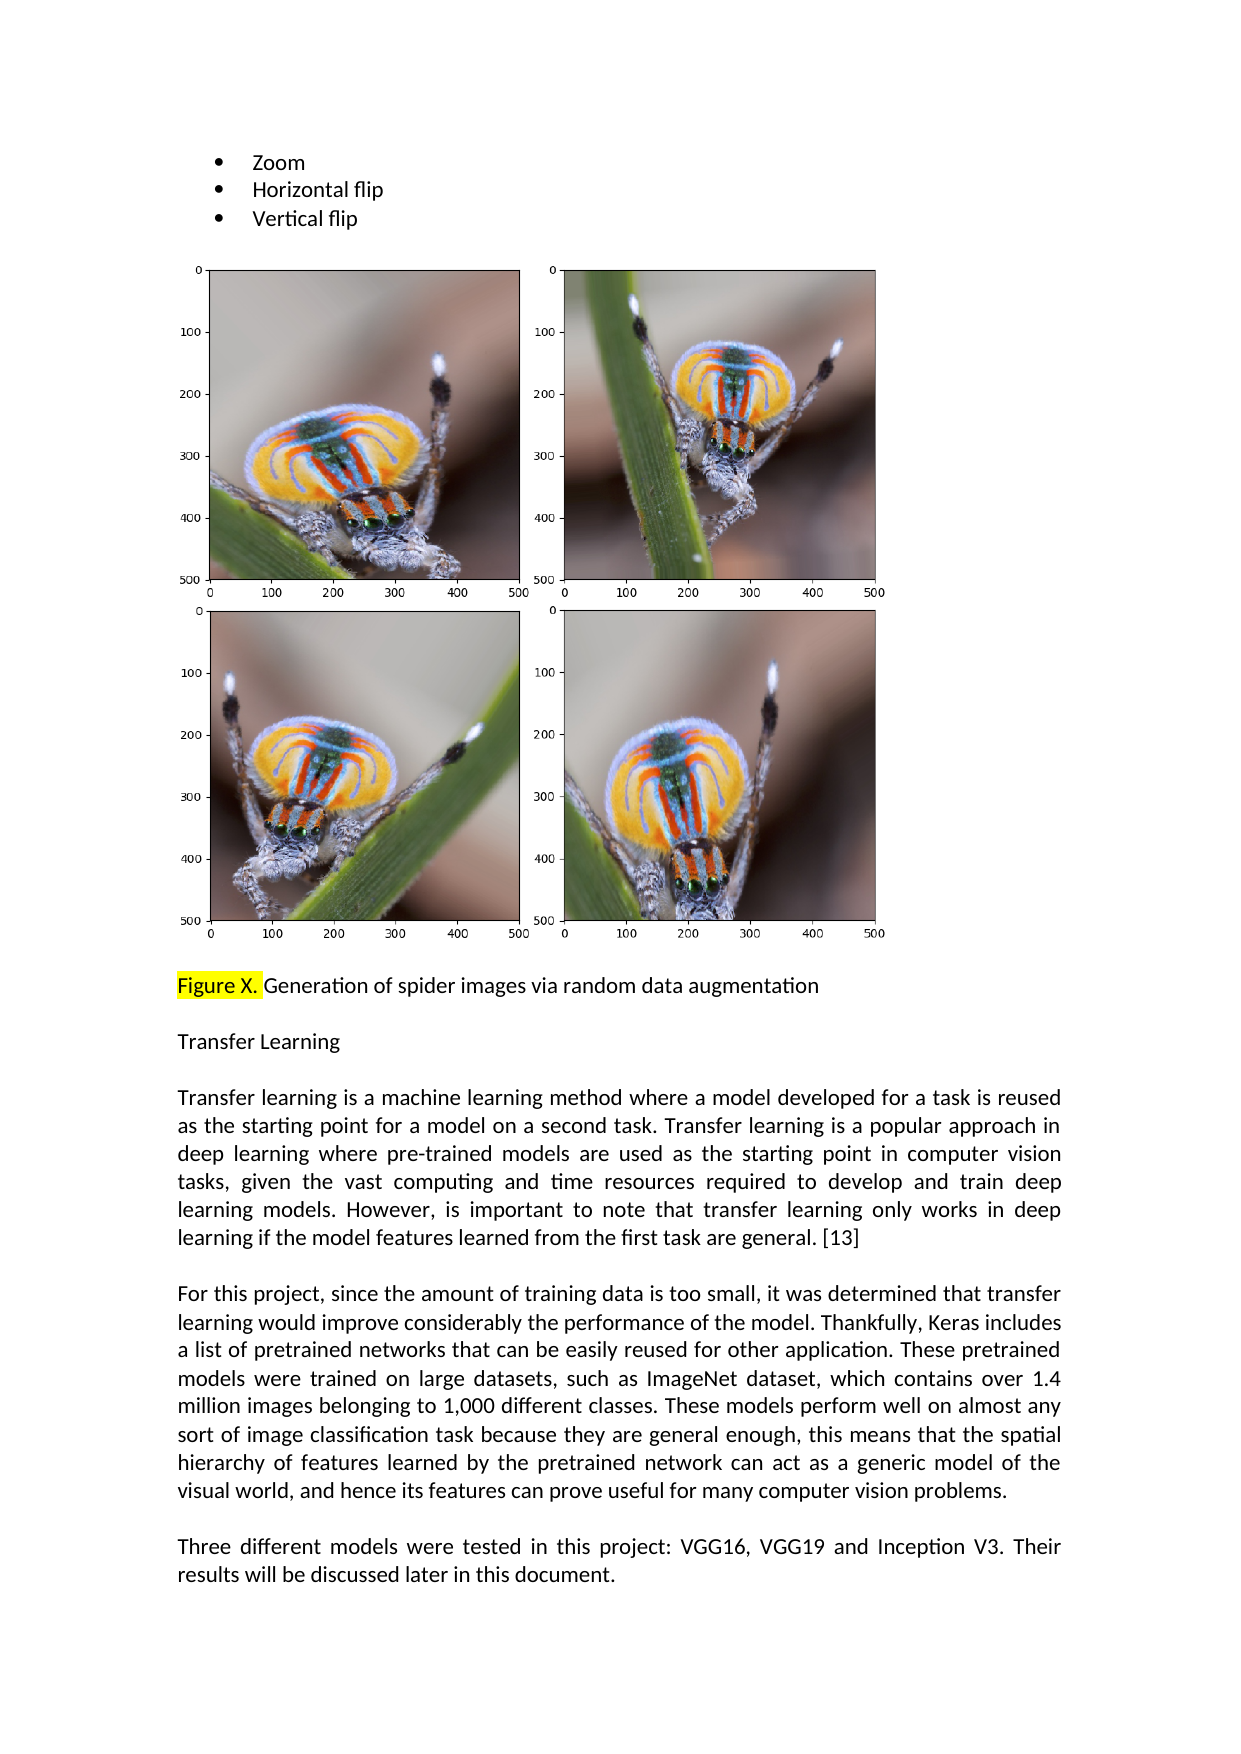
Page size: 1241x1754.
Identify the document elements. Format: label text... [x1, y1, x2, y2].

text Three different models were tested in this project: VGG16, VGG19 and Inception V3. Their results will be discussed later in this document. [177, 1532, 1063, 1588]
text Transfer learning is a machine learning method where a model developed for a task is reused as the starting point for a model on a second task. Transfer learning is a popular approach in deep learning where pre-trained models are used as the starting point in computer vision tasks, given the vast computing and time resources required to develop and train deep learning models. However, is important to note that transfer learning only works in deep learning if the model features learned from the first task are general. [13] [177, 1083, 1063, 1252]
text Transfer Learning [177, 1027, 1063, 1055]
list Horizontal flip [215, 176, 1063, 204]
text Figure X. Generation of spider images via random data augmentation [263, 971, 1063, 999]
list Zoom [215, 148, 1063, 176]
list Vertical flip [215, 204, 1063, 232]
picture [177, 259, 886, 944]
text For this project, since the amount of training data is too small, it was determined that transfer learning would improve considerably the performance of the model. Thankfully, Keras includes a list of pretrained networks that can be easily reused for other application. These pretrained models were trained on large datasets, such as ImageNet dataset, which contains over 1.4 million images belonging to 1,000 different classes. These models perform well on almost any sort of image classification task because they are general enough, this means that the spatial hierarchy of features learned by the pretrained network can act as a generic model of the visual world, and hence its features can prove useful for many computer vision problems. [177, 1279, 1063, 1504]
